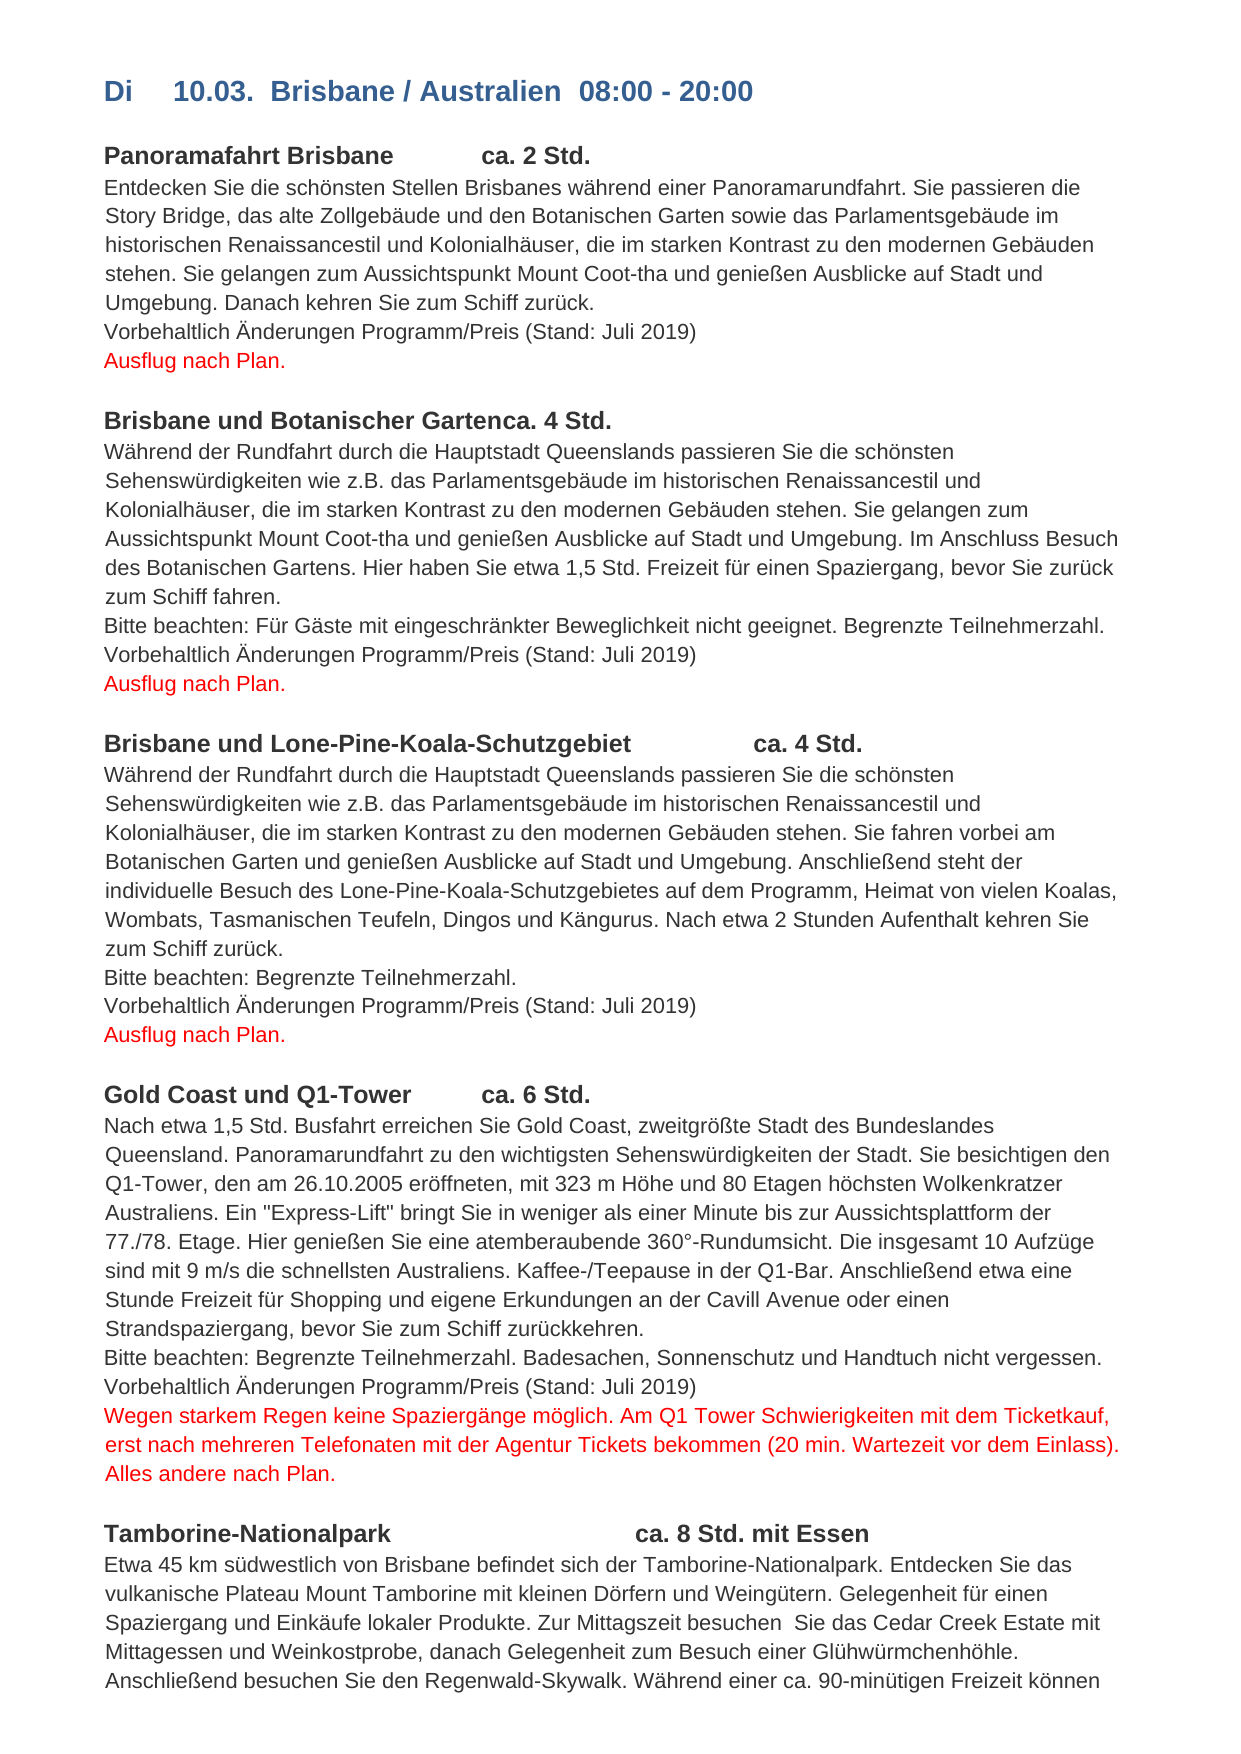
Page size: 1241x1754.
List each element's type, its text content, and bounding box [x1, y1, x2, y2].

text Bitte beachten: Begrenzte Teilnehmerzahl. Badesachen, Sonnenschutz und Handtuch nicht vergessen. [103, 1345, 1122, 1370]
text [103, 1552, 1122, 1693]
text Brisbane und Botanischer Garten ca. 4 Std. [103, 406, 1122, 435]
text Nach etwa 1,5 Std. Busfahrt erreichen Sie Gold Coast, zweitgrößte Stadt des Bundeslandes Queensland. Panoramarundfahrt zu den wichtigsten Sehenswürdigkeiten der Stadt. Sie besichtigen den Q1-Tower, den am 26.10.2005 eröffneten, mit 323 m Höhe und 80 Etagen höchsten Wolkenkratzer Australiens. Ein "Express-Lift" bringt Sie in weniger als einer Minute bis zur Aussichtsplattform der 77./78. Etage. Hier genießen Sie eine atemberaubende 360°-Rundumsicht. Die insgesamt 10 Aufzüge sind mit 9 m/s die schnellsten Australiens. Kaffee-/Teepause in der Q1-Bar. Anschließend etwa eine Stunde Freizeit für Shopping und eigene Erkundungen an der Cavill Avenue oder einen Strandspaziergang, bevor Sie zum Schiff zurückkehren. [103, 1113, 1122, 1341]
text Panoramafahrt Brisbane ca. 2 Std. [103, 141, 1122, 170]
text Brisbane und Lone-Pine-Koala-Schutzgebiet ca. 4 Std. [103, 729, 1122, 757]
text Vorbehaltlich Änderungen Programm/Preis (Stand: Juli 2019) [103, 319, 1122, 344]
text Vorbehaltlich Änderungen Programm/Preis (Stand: Juli 2019) [103, 993, 1122, 1018]
text Vorbehaltlich Änderungen Programm/Preis (Stand: Juli 2019) [103, 642, 1122, 667]
text Vorbehaltlich Änderungen Programm/Preis (Stand: Juli 2019) [103, 1374, 1122, 1399]
text Wegen starkem Regen keine Spaziergänge möglich. Am Q1 Tower Schwierigkeiten mit dem Ticketkauf, erst nach mehreren Telefonaten mit der Agentur Tickets bekommen (20 min. Wartezeit vor dem Einlass). Alles andere nach Plan. [103, 1403, 1122, 1486]
text Ausflug nach Plan. [103, 348, 1122, 373]
text Di 10.03. Brisbane / Australien 08:00 - 20:00 [103, 74, 1122, 107]
text Ausflug nach Plan. [103, 671, 1122, 696]
text Während der Rundfahrt durch die Hauptstadt Queenslands passieren Sie die schönsten Sehenswürdigkeiten wie z.B. das Parlamentsgebäude im historischen Renaissancestil und Kolonialhäuser, die im starken Kontrast zu den modernen Gebäuden stehen. Sie fahren vorbei am Botanischen Garten und genießen Ausblicke auf Stadt und Umgebung. Anschließend steht der individuelle Besuch des Lone-Pine-Koala-Schutzgebietes auf dem Programm, Heimat von vielen Koalas, Wombats, Tasmanischen Teufeln, Dingos und Kängurus. Nach etwa 2 Stunden Aufenthalt kehren Sie zum Schiff zurück. [103, 762, 1122, 961]
text Bitte beachten: Für Gäste mit eingeschränkter Beweglichkeit nicht geeignet. Begrenzte Teilnehmerzahl. [103, 613, 1122, 638]
text Bitte beachten: Begrenzte Teilnehmerzahl. [103, 964, 1122, 989]
text Entdecken Sie die schönsten Stellen Brisbanes während einer Panoramarundfahrt. Sie passieren die Story Bridge, das alte Zollgebäude und den Botanischen Garten sowie das Parlamentsgebäude im historischen Renaissancestil und Kolonialhäuser, die im starken Kontrast zu den modernen Gebäuden stehen. Sie gelangen zum Aussichtspunkt Mount Coot-tha und genießen Ausblicke auf Stadt und Umgebung. Danach kehren Sie zum Schiff zurück. [103, 174, 1122, 315]
text Während der Rundfahrt durch die Hauptstadt Queenslands passieren Sie die schönsten Sehenswürdigkeiten wie z.B. das Parlamentsgebäude im historischen Renaissancestil und Kolonialhäuser, die im starken Kontrast zu den modernen Gebäuden stehen. Sie gelangen zum Aussichtspunkt Mount Coot-tha und genießen Ausblicke auf Stadt und Umgebung. Im Anschluss Besuch des Botanischen Gartens. Hier haben Sie etwa 1,5 Std. Freizeit für einen Spaziergang, bevor Sie zurück zum Schiff fahren. [103, 439, 1122, 609]
text Tamborine-Nationalpark ca. 8 Std. mit Essen [103, 1519, 1122, 1547]
text Ausflug nach Plan. [103, 1022, 1122, 1047]
text Gold Coast und Q1-Tower ca. 6 Std. [103, 1080, 1122, 1109]
